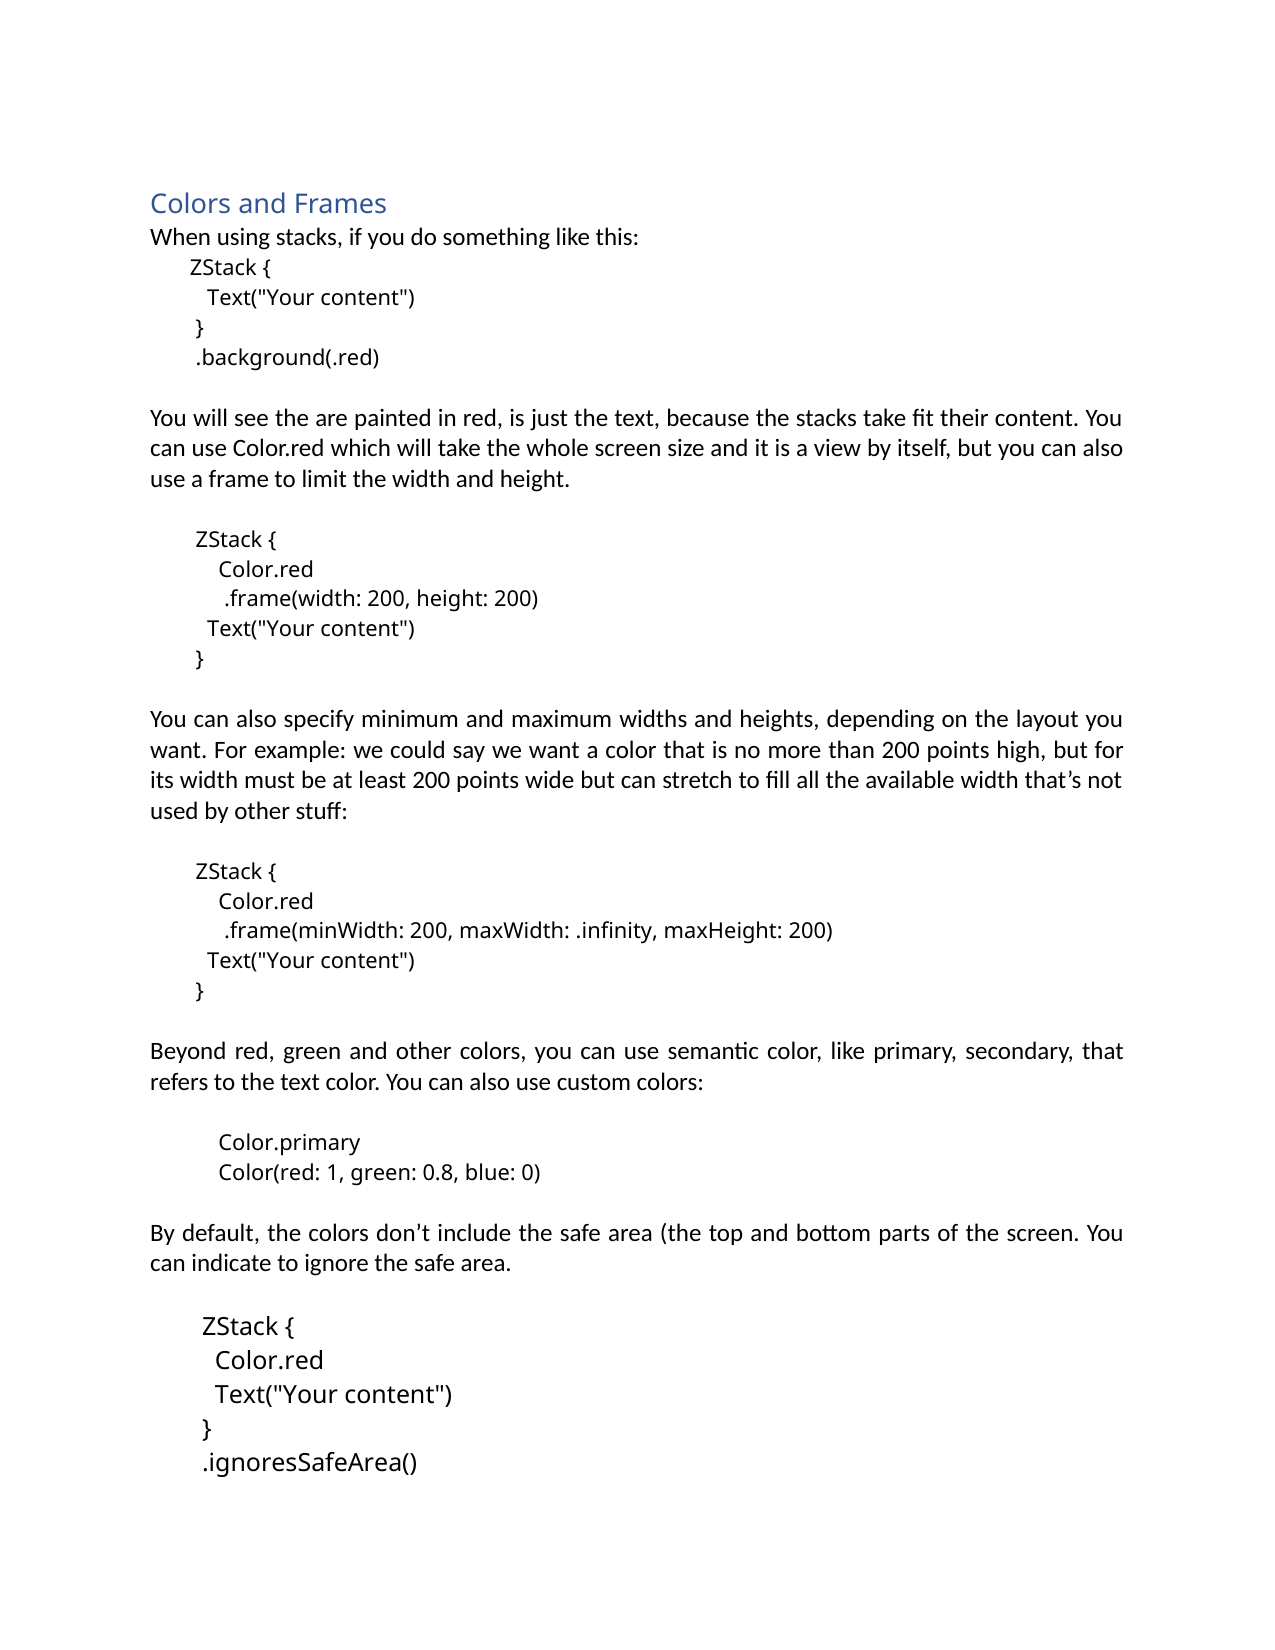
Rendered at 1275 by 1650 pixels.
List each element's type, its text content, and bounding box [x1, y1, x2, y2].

text You can also specify minimum and maximum widths and heights, depending on the layout you want. For example: we could say we want a color that is no more than 200 points high, but for its width must be at least 200 points wide but can stretch to fill all the available width that’s not used by other stuff: [150, 703, 1125, 825]
subtitle Colors and Frames [150, 185, 1125, 222]
text ZStack { [150, 856, 1125, 886]
text Text("Your content") [150, 1377, 1125, 1411]
text .background(.red) [150, 341, 1125, 371]
text Beyond red, green and other colors, you can use semantic color, like primary, secondary, that refers to the text color. You can also use custom colors: [150, 1035, 1125, 1096]
text When using stacks, if you do something like this: [150, 222, 1125, 252]
text .frame(minWidth: 200, maxWidth: .infinity, maxHeight: 200) [150, 916, 1125, 945]
text Color.red [150, 886, 1125, 916]
text You will see the are painted in red, is just the text, because the stacks take fit their content. You can use Color.red which will take the whole screen size and it is a view by itself, but you can also use a frame to limit the width and height. [150, 402, 1125, 493]
text Text("Your content") [150, 945, 1125, 975]
text } [150, 975, 1125, 1005]
text ZStack { [150, 1309, 1125, 1343]
text Text("Your content") [150, 613, 1125, 643]
text Color.primary [150, 1127, 1125, 1157]
text ZStack { [150, 252, 1125, 282]
text Color.red [150, 554, 1125, 583]
text Color(red: 1, green: 0.8, blue: 0) [150, 1157, 1125, 1187]
text Text("Your content") [150, 282, 1125, 312]
text By default, the colors don’t include the safe area (the top and bottom parts of the screen. You can indicate to ignore the safe area. [150, 1217, 1125, 1278]
text } [150, 312, 1125, 341]
text } [150, 643, 1125, 673]
text .ignoresSafeArea() [150, 1445, 1125, 1479]
text ZStack { [150, 524, 1125, 554]
text } [150, 1411, 1125, 1445]
text .frame(width: 200, height: 200) [150, 583, 1125, 613]
text Color.red [150, 1343, 1125, 1377]
